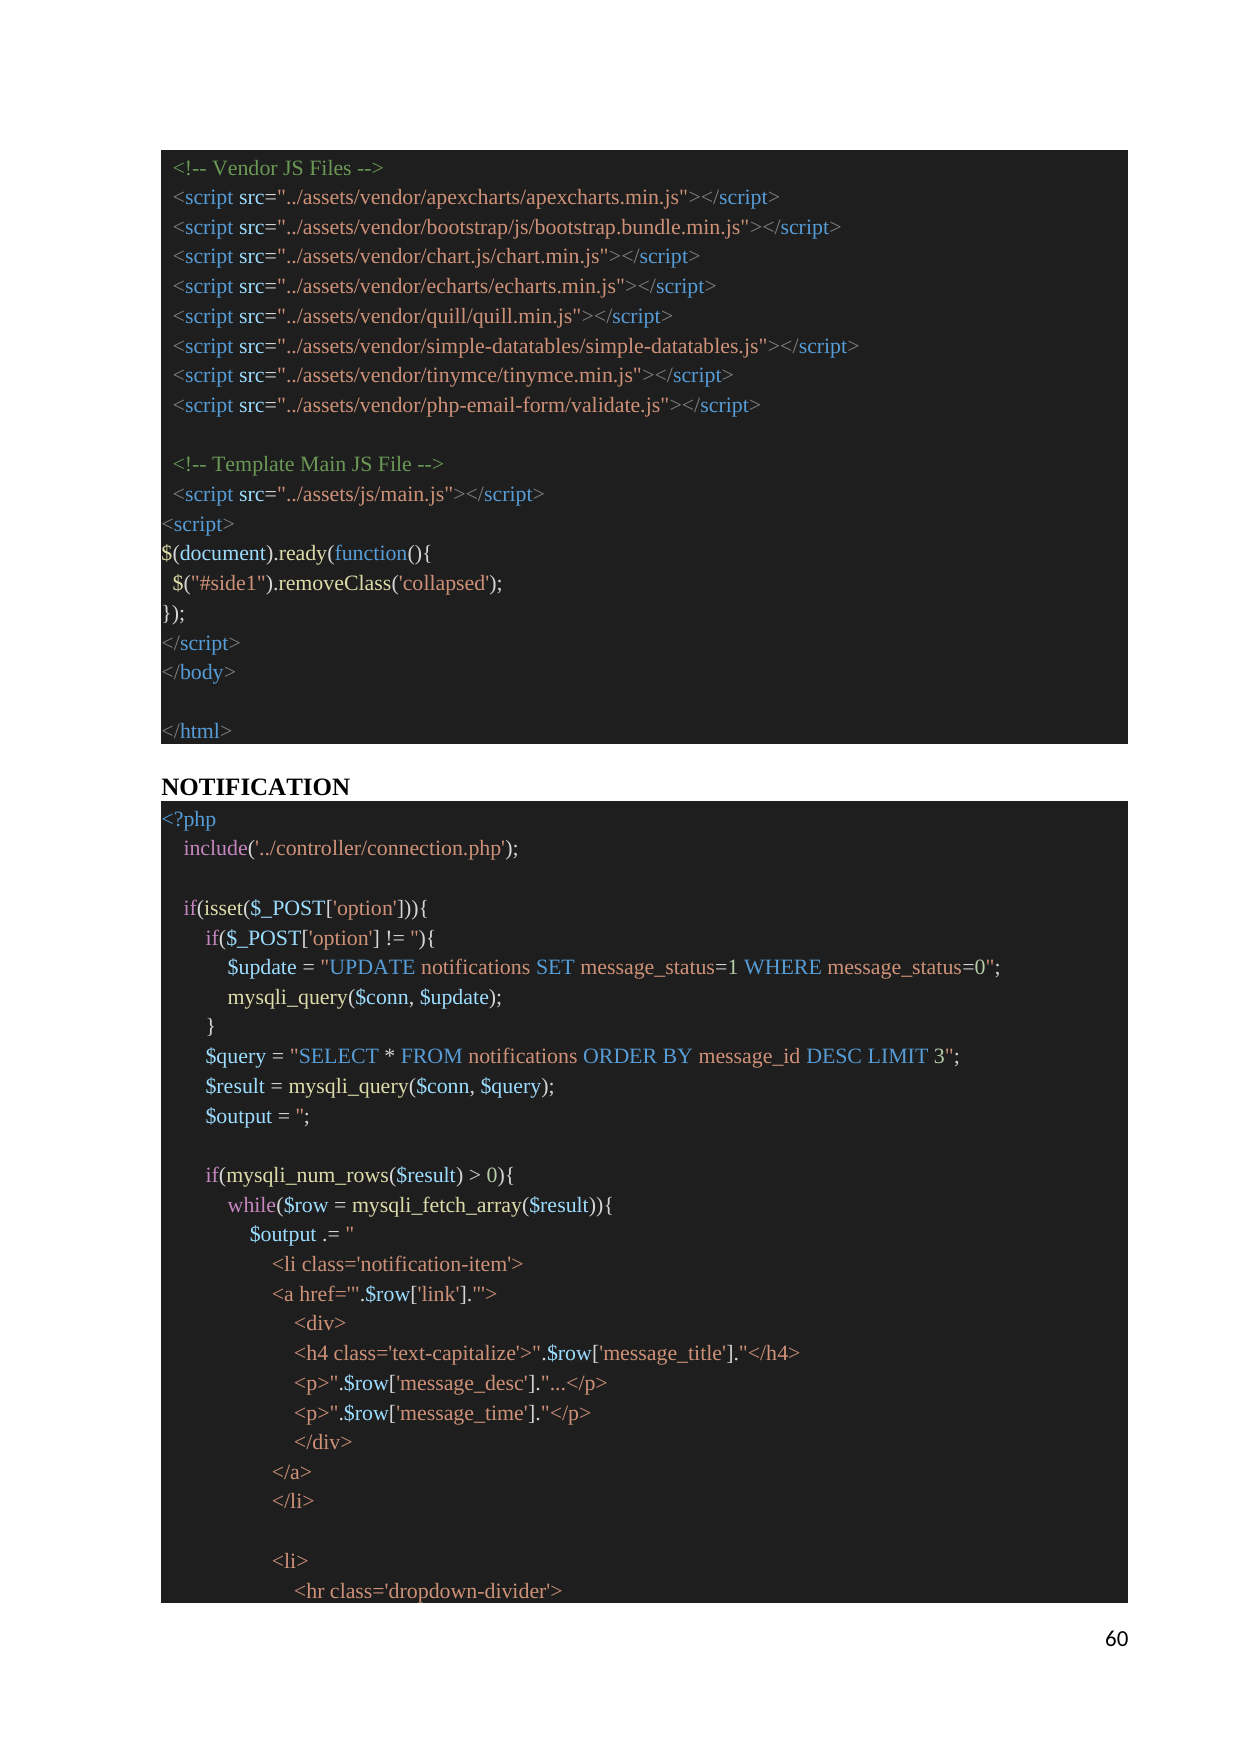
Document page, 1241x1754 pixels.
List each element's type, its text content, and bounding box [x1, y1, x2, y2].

text <script src="../assets/vendor/simple-datatables/simple-datatables.js"></script> [161, 328, 1128, 358]
text <div> [161, 1306, 1128, 1336]
text <script src="../assets/vendor/php-email-form/validate.js"></script> [161, 387, 1128, 417]
text if($_POST['option'] != ''){ [161, 920, 1128, 950]
text NOTIFICATION [161, 772, 1128, 801]
text <p>".$row['message_time']."</p> [161, 1395, 1128, 1425]
text $(document).ready(function(){ [161, 536, 1128, 566]
text <script src="../assets/vendor/quill/quill.min.js"></script> [161, 298, 1128, 328]
text <p>".$row['message_desc']."...</p> [161, 1365, 1128, 1395]
text } [161, 1009, 1128, 1039]
text <a href='".$row['link']."'> [161, 1276, 1128, 1306]
text <?php [161, 801, 1128, 831]
text include('../controller/connection.php'); [161, 831, 1128, 861]
text if(mysqli_num_rows($result) > 0){ [161, 1157, 1128, 1187]
text <!-- Template Main JS File --> [161, 447, 1128, 477]
text <script src="../assets/js/main.js"></script> [161, 477, 1128, 506]
text <li> [161, 1543, 1128, 1573]
text <script src="../assets/vendor/bootstrap/js/bootstrap.bundle.min.js"></script> [161, 209, 1128, 239]
text $result = mysqli_query($conn, $query); [161, 1068, 1128, 1098]
text $output = ''; [161, 1098, 1128, 1128]
text </html> [161, 714, 1128, 744]
text </script> [161, 625, 1128, 655]
text <script src="../assets/vendor/tinymce/tinymce.min.js"></script> [161, 358, 1128, 387]
text </a> [161, 1454, 1128, 1484]
text while($row = mysqli_fetch_array($result)){ [161, 1187, 1128, 1217]
text <h4 class='text-capitalize'>".$row['message_title']."</h4> [161, 1336, 1128, 1365]
text $output .= " [161, 1217, 1128, 1247]
text mysqli_query($conn, $update); [161, 979, 1128, 1009]
text if(isset($_POST['option'])){ [161, 890, 1128, 920]
text <script src="../assets/vendor/echarts/echarts.min.js"></script> [161, 269, 1128, 298]
text $("#side1").removeClass('collapsed'); [161, 566, 1128, 595]
text <script src="../assets/vendor/chart.js/chart.min.js"></script> [161, 239, 1128, 269]
text <hr class='dropdown-divider'> [161, 1573, 1128, 1603]
text </div> [161, 1425, 1128, 1454]
text <!-- Vendor JS Files --> [161, 150, 1128, 180]
text <li class='notification-item'> [161, 1247, 1128, 1276]
text <script> [161, 506, 1128, 536]
text </body> [161, 655, 1128, 684]
text $update = "UPDATE notifications SET message_status=1 WHERE message_status=0"; [161, 950, 1128, 979]
text }); [161, 595, 1128, 625]
text <script src="../assets/vendor/apexcharts/apexcharts.min.js"></script> [161, 180, 1128, 209]
text </li> [161, 1484, 1128, 1514]
text $query = "SELECT * FROM notifications ORDER BY message_id DESC LIMIT 3"; [161, 1039, 1128, 1068]
